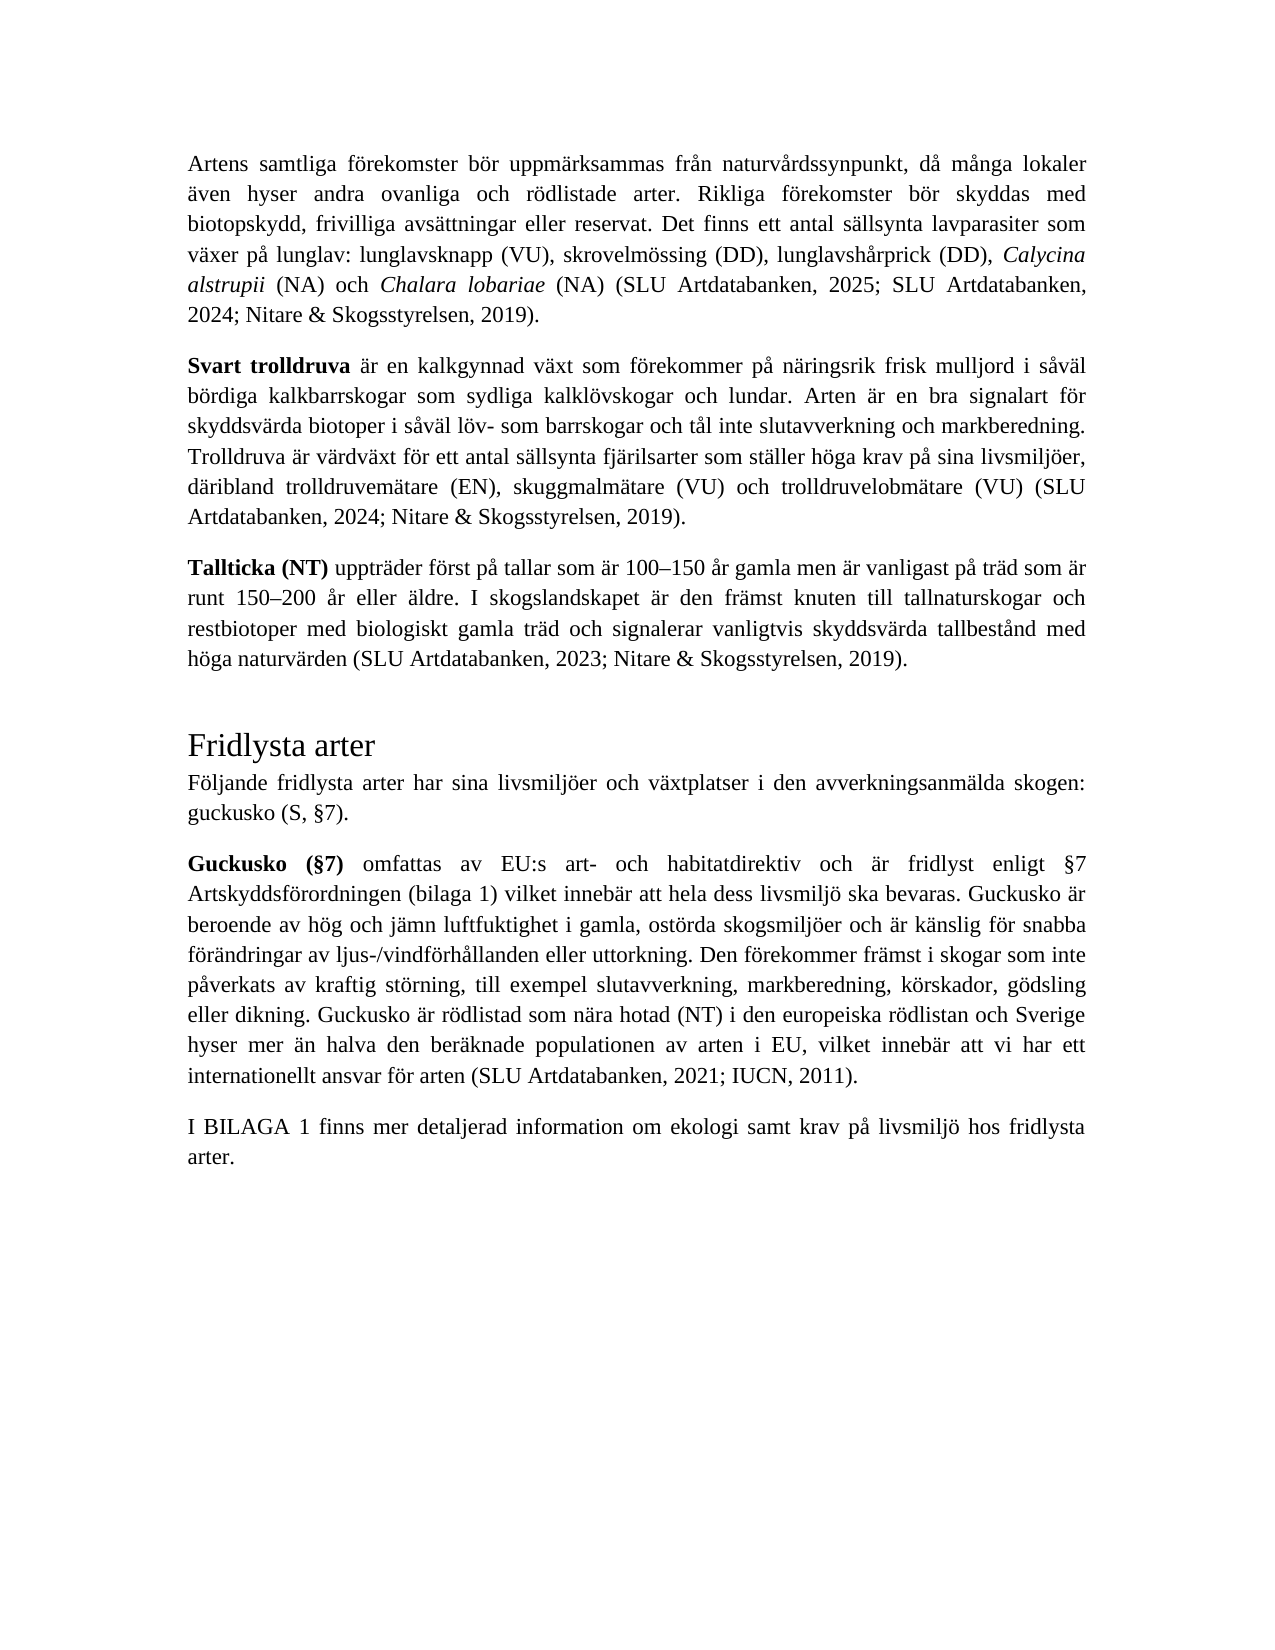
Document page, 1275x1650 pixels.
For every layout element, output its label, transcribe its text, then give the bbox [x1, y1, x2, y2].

text Följande fridlysta arter har sina livsmiljöer och växtplatser i den avverkningsanmälda skogen: guckusko (S, §7). [187, 769, 1087, 826]
text Guckusko (§7) omfattas av EU:s art- och habitatdirektiv och är fridlyst enligt §7 Artskyddsförordningen (bilaga 1) vilket innebär att hela dess livsmiljö ska bevaras. Guckusko är beroende av hög och jämn luftfuktighet i gamla, ostörda skogsmiljöer och är känslig för snabba förändringar av ljus-/vindförhållanden eller uttorkning. Den förekommer främst i skogar som inte påverkats av kraftig störning, till exempel slutavverkning, markberedning, körskador, gödsling eller dikning. Guckusko är rödlistad som nära hotad (NT) i den europeiska rödlistan och Sverige hyser mer än halva den beräknade populationen av arten i EU, vilket innebär att vi har ett internationellt ansvar för arten (SLU Artdatabanken, 2021; IUCN, 2011). [187, 850, 1087, 1088]
text I BILAGA 1 finns mer detaljerad information om ekologi samt krav på livsmiljö hos fridlysta arter. [187, 1113, 1087, 1169]
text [187, 150, 1087, 327]
text Svart trolldruva är en kalkgynnad växt som förekommer på näringsrik frisk mulljord i såväl bördiga kalkbarrskogar som sydliga kalklövskogar och lundar. Arten är en bra signalart för skyddsvärda biotoper i såväl löv- som barrskogar och tål inte slutavverkning och markberedning. Trolldruva är värdväxt för ett antal sällsynta fjärilsarter som ställer höga krav på sina livsmiljöer, däribland trolldruvemätare (EN), skuggmalmätare (VU) och trolldruvelobmätare (VU) (SLU Artdatabanken, 2024; Nitare & Skogsstyrelsen, 2019). [187, 352, 1087, 529]
text Tallticka (NT) uppträder först på tallar som är 100–150 år gamla men är vanligast på träd som är runt 150–200 år eller äldre. I skogslandskapet är den främst knuten till tallnaturskogar och restbiotoper med biologiskt gamla träd och signalerar vanligtvis skyddsvärda tallbestånd med höga naturvärden (SLU Artdatabanken, 2023; Nitare & Skogsstyrelsen, 2019). [187, 554, 1087, 671]
subtitle Fridlysta arter [187, 725, 1087, 763]
